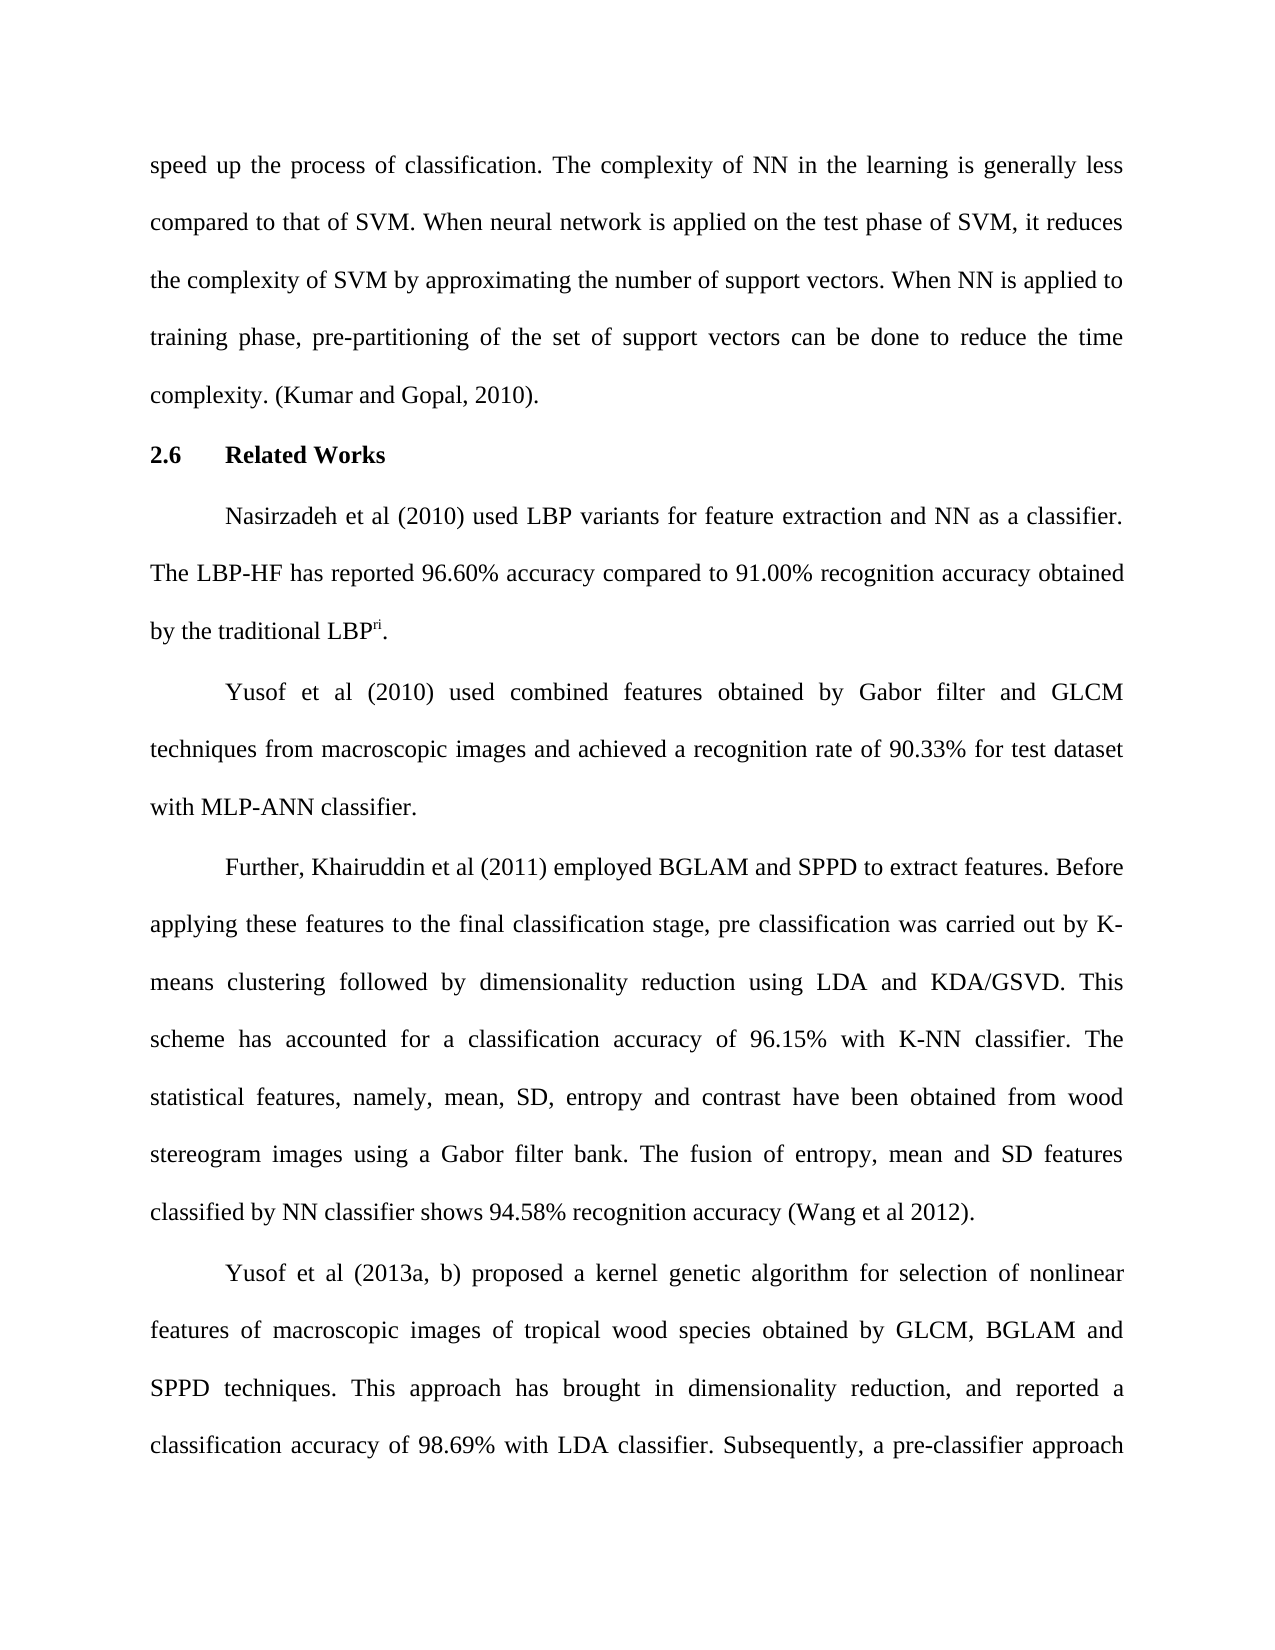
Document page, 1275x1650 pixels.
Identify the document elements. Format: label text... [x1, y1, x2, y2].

text 2.6 Related Works [150, 441, 1125, 469]
text Yusof et al (2010) used combined features obtained by Gabor filter and GLCM techniques from macroscopic images and achieved a recognition rate of 90.33% for test dataset with MLP-ANN classifier. [150, 677, 1125, 820]
text Further, Khairuddin et al (2011) employed BGLAM and SPPD to extract features. Before applying these features to the final classification stage, pre classification was carried out by K-means clustering followed by dimensionality reduction using LDA and KDA/GSVD. This scheme has accounted for a classification accuracy of 96.15% with K-NN classifier. The statistical features, namely, mean, SD, entropy and contrast have been obtained from wood stereogram images using a Gabor filter bank. The fusion of entropy, mean and SD features classified by NN classifier shows 94.58% recognition accuracy (Wang et al 2012). [150, 852, 1125, 1226]
text Nasirzadeh et al (2010) used LBP variants for feature extraction and NN as a classifier. The LBP-HF has reported 96.60% accuracy compared to 91.00% recognition accuracy obtained by the traditional LBPri. [150, 501, 1125, 645]
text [150, 1258, 1125, 1459]
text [150, 150, 1125, 409]
